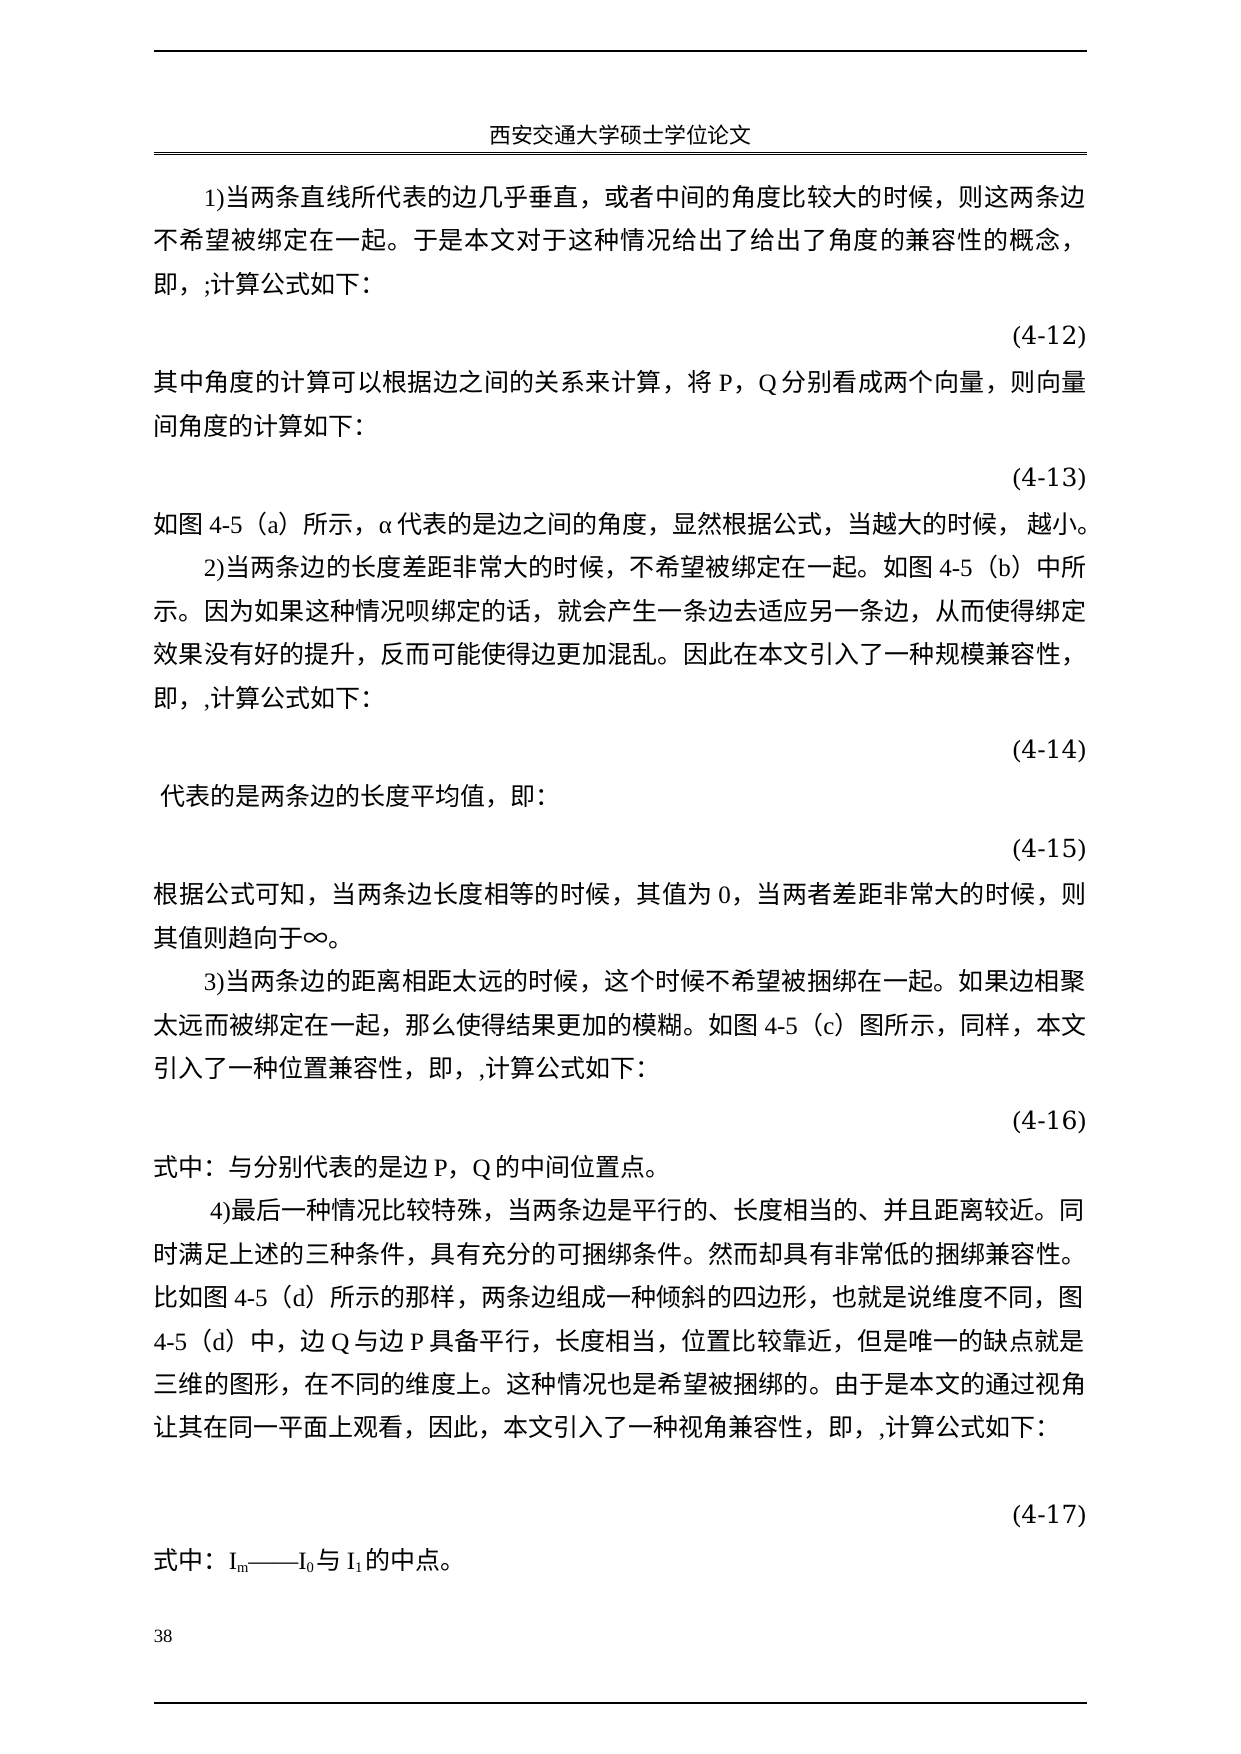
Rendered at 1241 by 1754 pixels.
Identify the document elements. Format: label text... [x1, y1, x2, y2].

text (4-16) [153, 1105, 1087, 1135]
text 式中：Im——I0与I1的中点。 [153, 1541, 1087, 1577]
text 其中角度的计算可以根据边之间的关系来计算，将P，Q分别看成两个向量，则向量间角度的计算如下： [153, 362, 1087, 442]
text (4-14) [153, 734, 1087, 764]
text 式中：与分别代表的是边P，Q的中间位置点。 [153, 1147, 1087, 1183]
text 代表的是两条边的长度平均值，即： [153, 777, 1087, 813]
text 4)最后一种情况比较特殊，当两条边是平行的、长度相当的、并且距离较近。同时满足上述的三种条件，具有充分的可捆绑条件。然而却具有非常低的捆绑兼容性。比如图4-5（d）所示的那样，两条边组成一种倾斜的四边形，也就是说维度不同，图4-5（d）中，边Q与边P具备平行，长度相当，位置比较靠近，但是唯一的缺点就是三维的图形，在不同的维度上。这种情况也是希望被捆绑的。由于是本文的通过视角让其在同一平面上观看，因此，本文引入了一种视角兼容性，即，,计算公式如下： [153, 1191, 1087, 1444]
text 根据公式可知，当两条边长度相等的时候，其值为0，当两者差距非常大的时候，则其值则趋向于∞。 [153, 875, 1087, 955]
text (4-17) [153, 1498, 1087, 1528]
text 3)当两条边的距离相距太远的时候，这个时候不希望被捆绑在一起。如果边相聚太远而被绑定在一起，那么使得结果更加的模糊。如图4-5（c）图所示，同样，本文引入了一种位置兼容性，即，,计算公式如下： [153, 962, 1087, 1085]
text (4-15) [153, 832, 1087, 862]
text 如图 4-5（a）所示，α代表的是边之间的角度，显然根据公式，当越大的时候， 越小。 [153, 504, 1087, 541]
text (4-12) [153, 320, 1087, 350]
text 2)当两条边的长度差距非常大的时候，不希望被绑定在一起。如图4-5（b）中所示。因为如果这种情况呗绑定的话，就会产生一条边去适应另一条边，从而使得绑定效果没有好的提升，反而可能使得边更加混乱。因此在本文引入了一种规模兼容性，即，,计算公式如下： [153, 548, 1087, 714]
text 1)当两条直线所代表的边几乎垂直，或者中间的角度比较大的时候，则这两条边不希望被绑定在一起。于是本文对于这种情况给出了给出了角度的兼容性的概念，即，;计算公式如下： [153, 177, 1087, 300]
text (4-13) [153, 462, 1087, 492]
